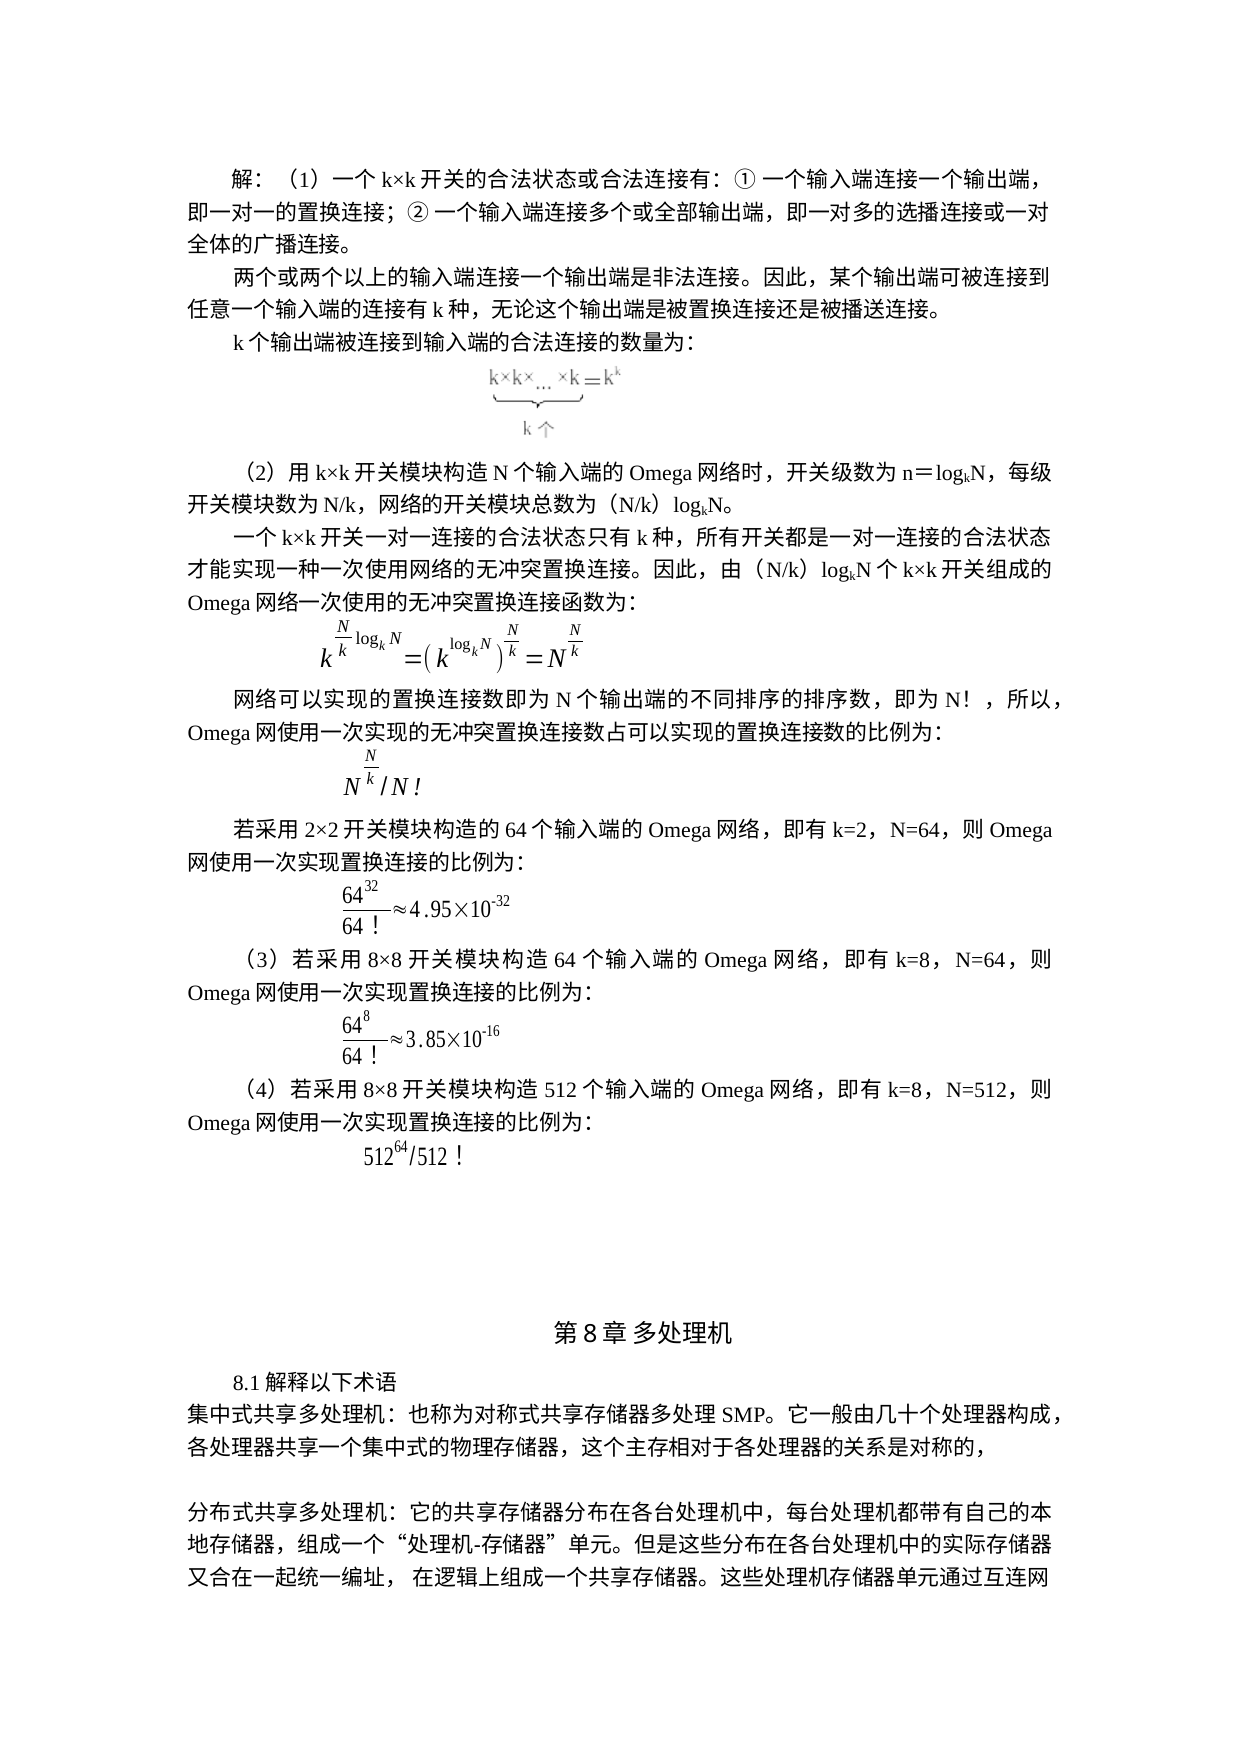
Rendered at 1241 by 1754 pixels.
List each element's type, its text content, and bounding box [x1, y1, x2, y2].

text 两个或两个以上的输入端连接一个输出端是非法连接。因此，某个输出端可被连接到任意一个输入端的连接有k种，无论这个输出端是被置换连接还是被播送连接。 [187, 259, 1053, 324]
text 8.1 解释以下术语 [187, 1364, 1053, 1397]
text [187, 1494, 1053, 1592]
text 一个k×k开关一对一连接的合法状态只有k种，所有开关都是一对一连接的合法状态才能实现一种一次使用网络的无冲突置换连接。因此，由（N/k）logkN个k×k开关组成的Omega网络一次使用的无冲突置换连接函数为： [187, 519, 1053, 617]
text 集中式共享多处理机：也称为对称式共享存储器多处理SMP。它一般由几十个处理器构成，各处理器共享一个集中式的物理存储器，这个主存相对于各处理器的关系是对称的， [187, 1397, 1053, 1462]
text 解：（1）一个k×k开关的合法状态或合法连接有：① 一个输入端连接一个输出端，即一对一的置换连接；② 一个输入端连接多个或全部输出端，即一对多的选播连接或一对全体的广播连接。 [187, 162, 1053, 259]
text 若采用2×2开关模块构造的64个输入端的Omega网络，即有k=2，N=64，则Omega网使用一次实现置换连接的比例为： [187, 812, 1053, 877]
text （4）若采用8×8开关模块构造512个输入端的Omega网络，即有k=8，N=512，则Omega网使用一次实现置换连接的比例为： [187, 1072, 1053, 1137]
text 第8章 多处理机 [187, 1299, 1053, 1364]
text k个输出端被连接到输入端的合法连接的数量为： [187, 324, 1053, 357]
text 网络可以实现的置换连接数即为N个输出端的不同排序的排序数，即为N！，所以，Omega网使用一次实现的无冲突置换连接数占可以实现的置换连接数的比例为： [187, 682, 1053, 747]
text （3）若采用8×8开关模块构造64个输入端的Omega网络，即有k=8，N=64，则Omega网使用一次实现置换连接的比例为： [187, 942, 1053, 1007]
text （2）用k×k开关模块构造N个输入端的Omega网络时，开关级数为n＝logkN，每级开关模块数为N/k，网络的开关模块总数为（N/k）logkN。 [187, 357, 1053, 519]
